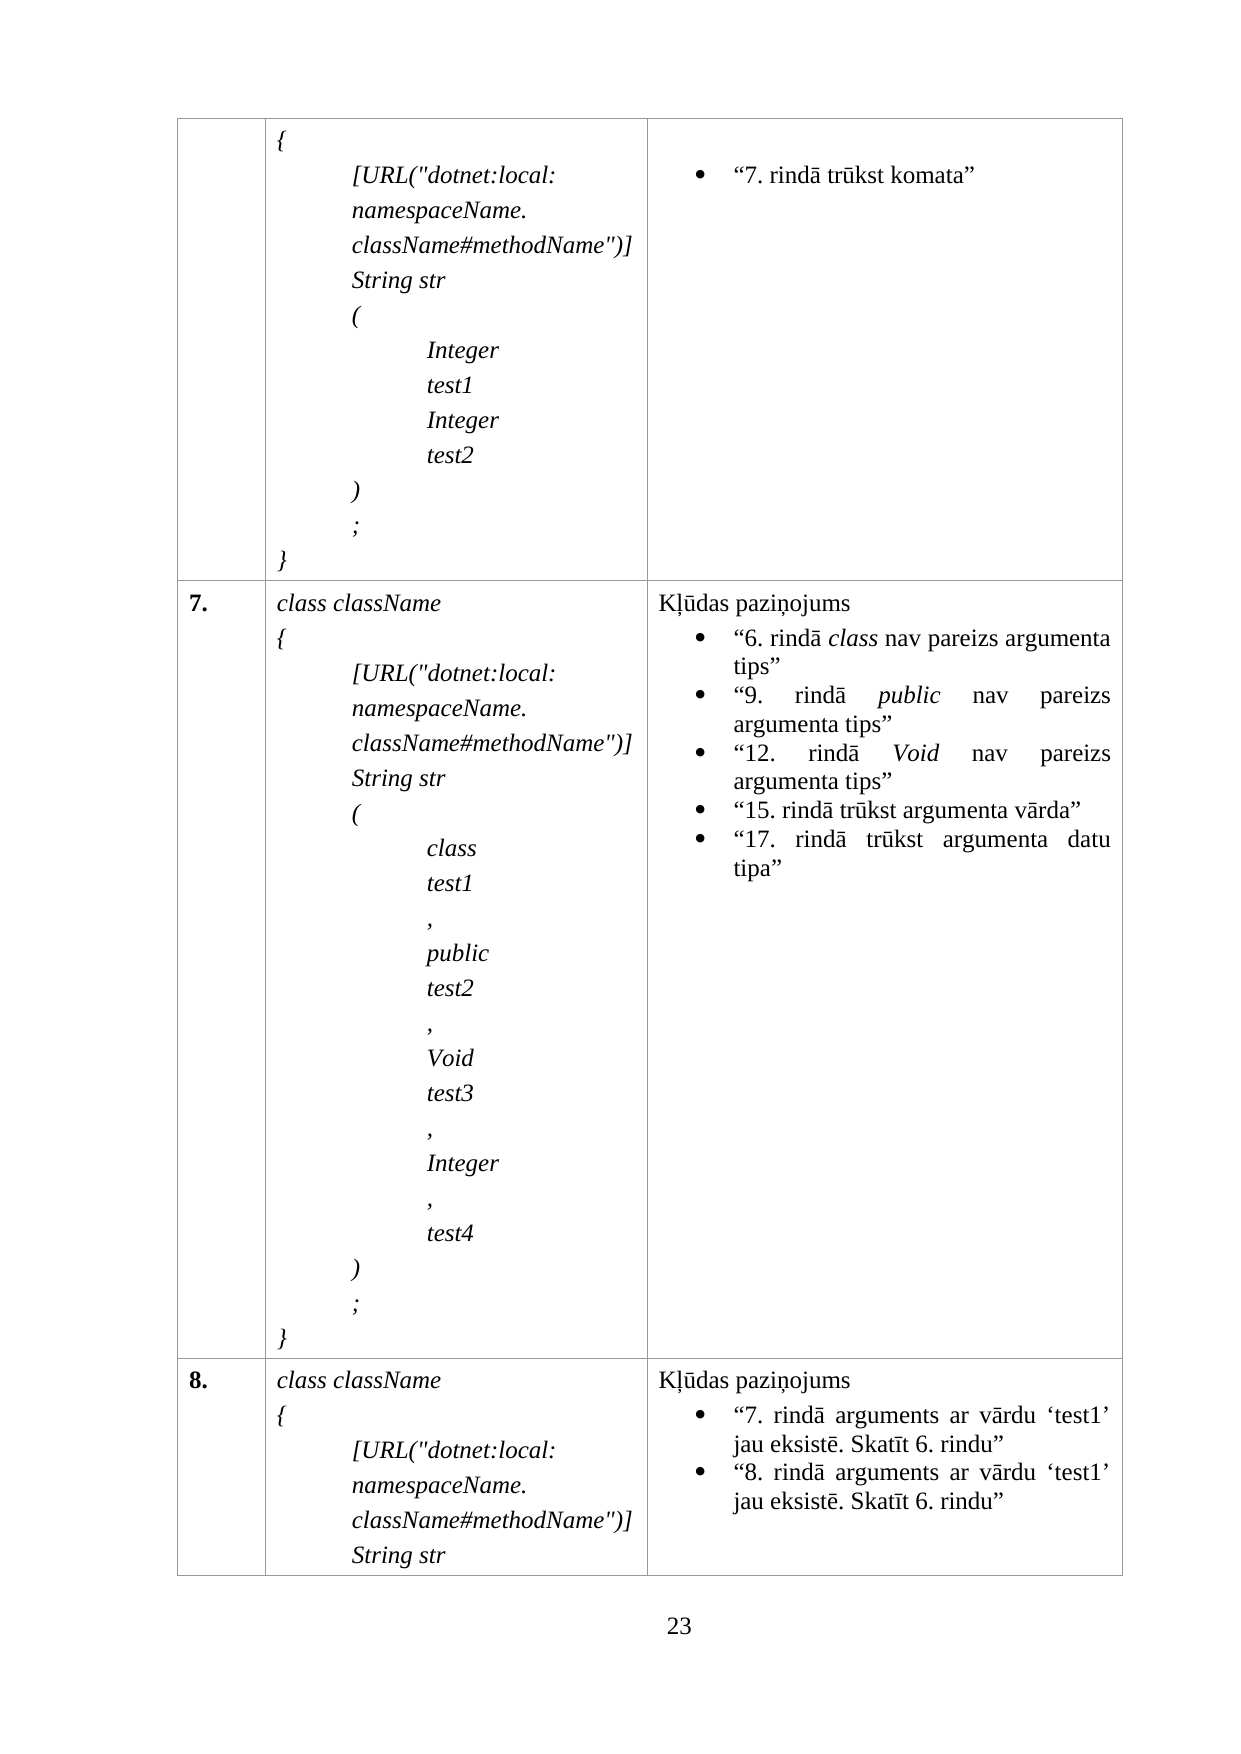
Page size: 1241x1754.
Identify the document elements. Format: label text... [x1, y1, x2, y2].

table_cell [266, 119, 647, 580]
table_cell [648, 1359, 1122, 1575]
table_cell 8. [178, 1359, 265, 1575]
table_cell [648, 119, 1122, 580]
table_cell Kļūdas paziņojums “6. rindā class nav pareizs argumenta tips” “9. rindā public nav pareizs argumenta tips” “12. rindā Void nav pareizs argumenta tips” “15. rindā trūkst argumenta vārda” “17. rindā trūkst argumenta datu tipa” [648, 581, 1122, 1358]
table_cell class className { [URL("dotnet:local: namespaceName. className#methodName")] String str ( class test1 , public test2 , Void test3 , Integer , test4 ) ; } [266, 581, 647, 1358]
table_cell 7. [178, 581, 265, 1358]
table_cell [266, 1359, 647, 1575]
table_cell 6. [178, 119, 265, 580]
